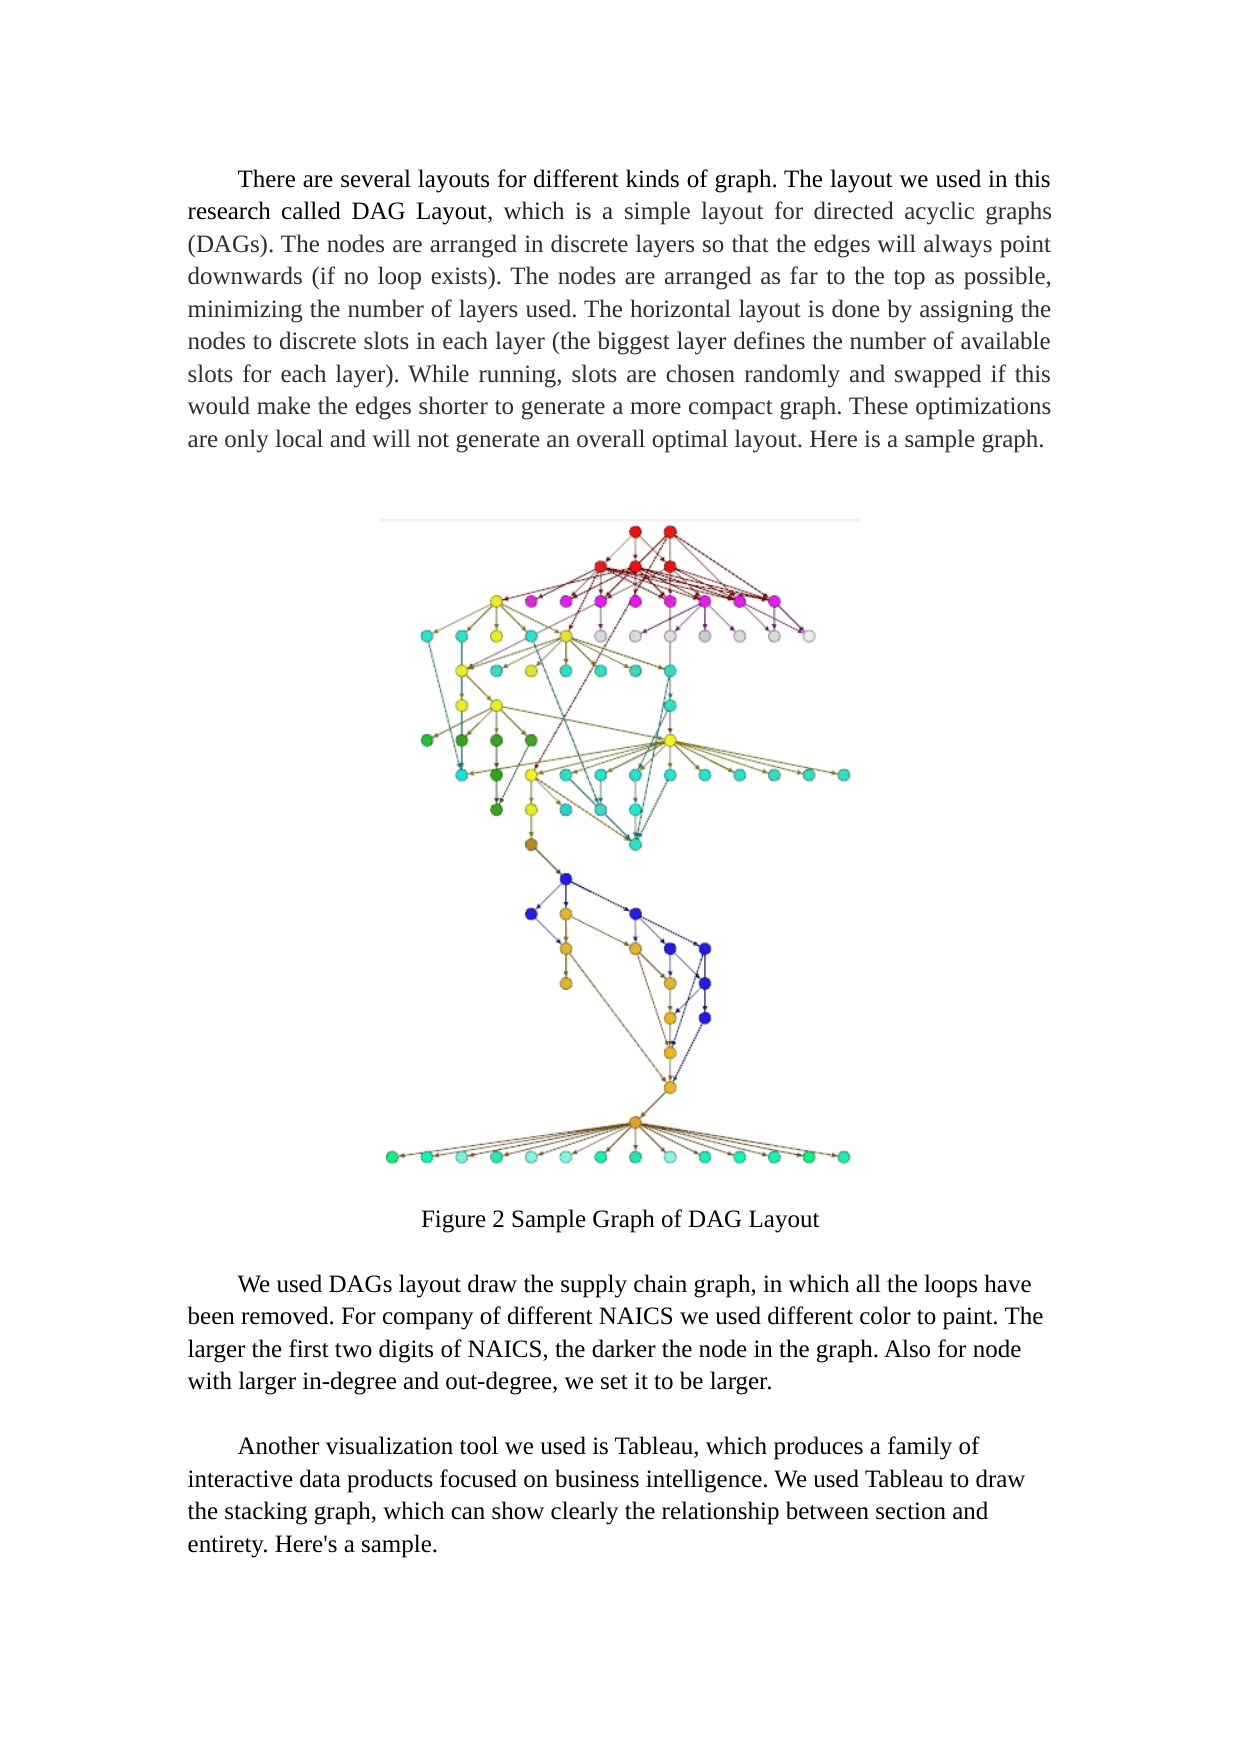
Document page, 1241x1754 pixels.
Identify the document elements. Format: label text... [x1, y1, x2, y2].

subtitle There are several layouts for different kinds of graph. The layout we used in this research called DAG Layout, which is a simple layout for directed acyclic graphs (DAGs). The nodes are arranged in discrete layers so that the edges will always point downwards (if no loop exists). The nodes are arranged as far to the top as possible, minimizing the number of layers used. The horizontal layout is done by assigning the nodes to discrete slots in each layer (the biggest layer defines the number of available slots for each layer). While running, slots are chosen randomly and swapped if this would make the edges shorter to generate a more compact graph. These optimizations are only local and will not generate an overall optimal layout. Here is a sample graph. [187, 162, 1053, 454]
text Another visualization tool we used is Tableau, which produces a family of interactive data products focused on business intelligence. We used Tableau to draw the stacking graph, which can show clearly the relationship between section and entirety. Here's a sample. [187, 1429, 1053, 1559]
picture [380, 519, 861, 1184]
text Figure 2 Sample Graph of DAG Layout [187, 1202, 1053, 1234]
text We used DAGs layout draw the supply chain graph, in which all the loops have been removed. For company of different NAICS we used different color to paint. The larger the first two digits of NAICS, the darker the node in the graph. Also for node with larger in-degree and out-degree, we set it to be larger. [187, 1267, 1053, 1397]
